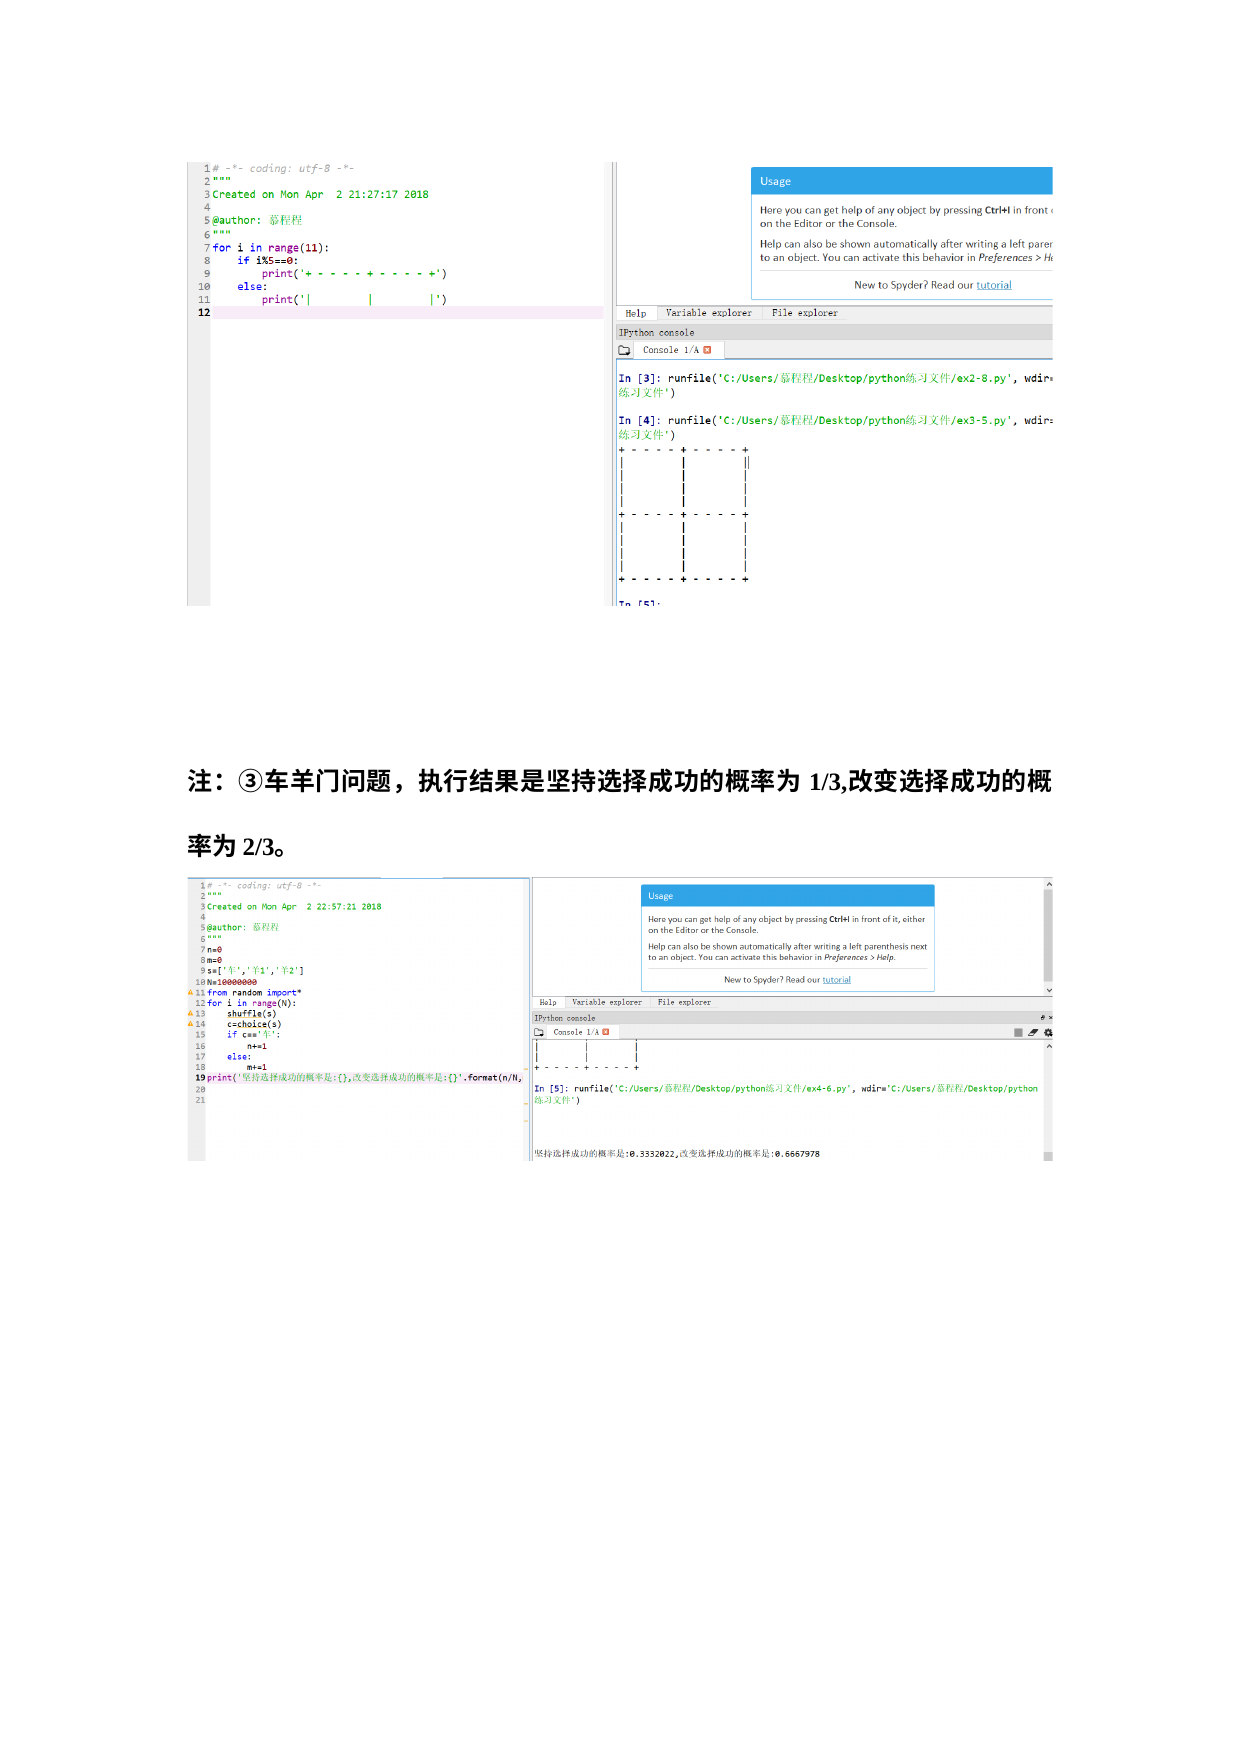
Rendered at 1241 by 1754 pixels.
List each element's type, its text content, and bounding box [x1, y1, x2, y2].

text 注：③车羊门问题，执行结果是坚持选择成功的概率为1/3,改变选择成功的概率为2/3。 [187, 747, 1053, 877]
picture [187, 877, 1053, 1161]
picture [187, 162, 1053, 606]
